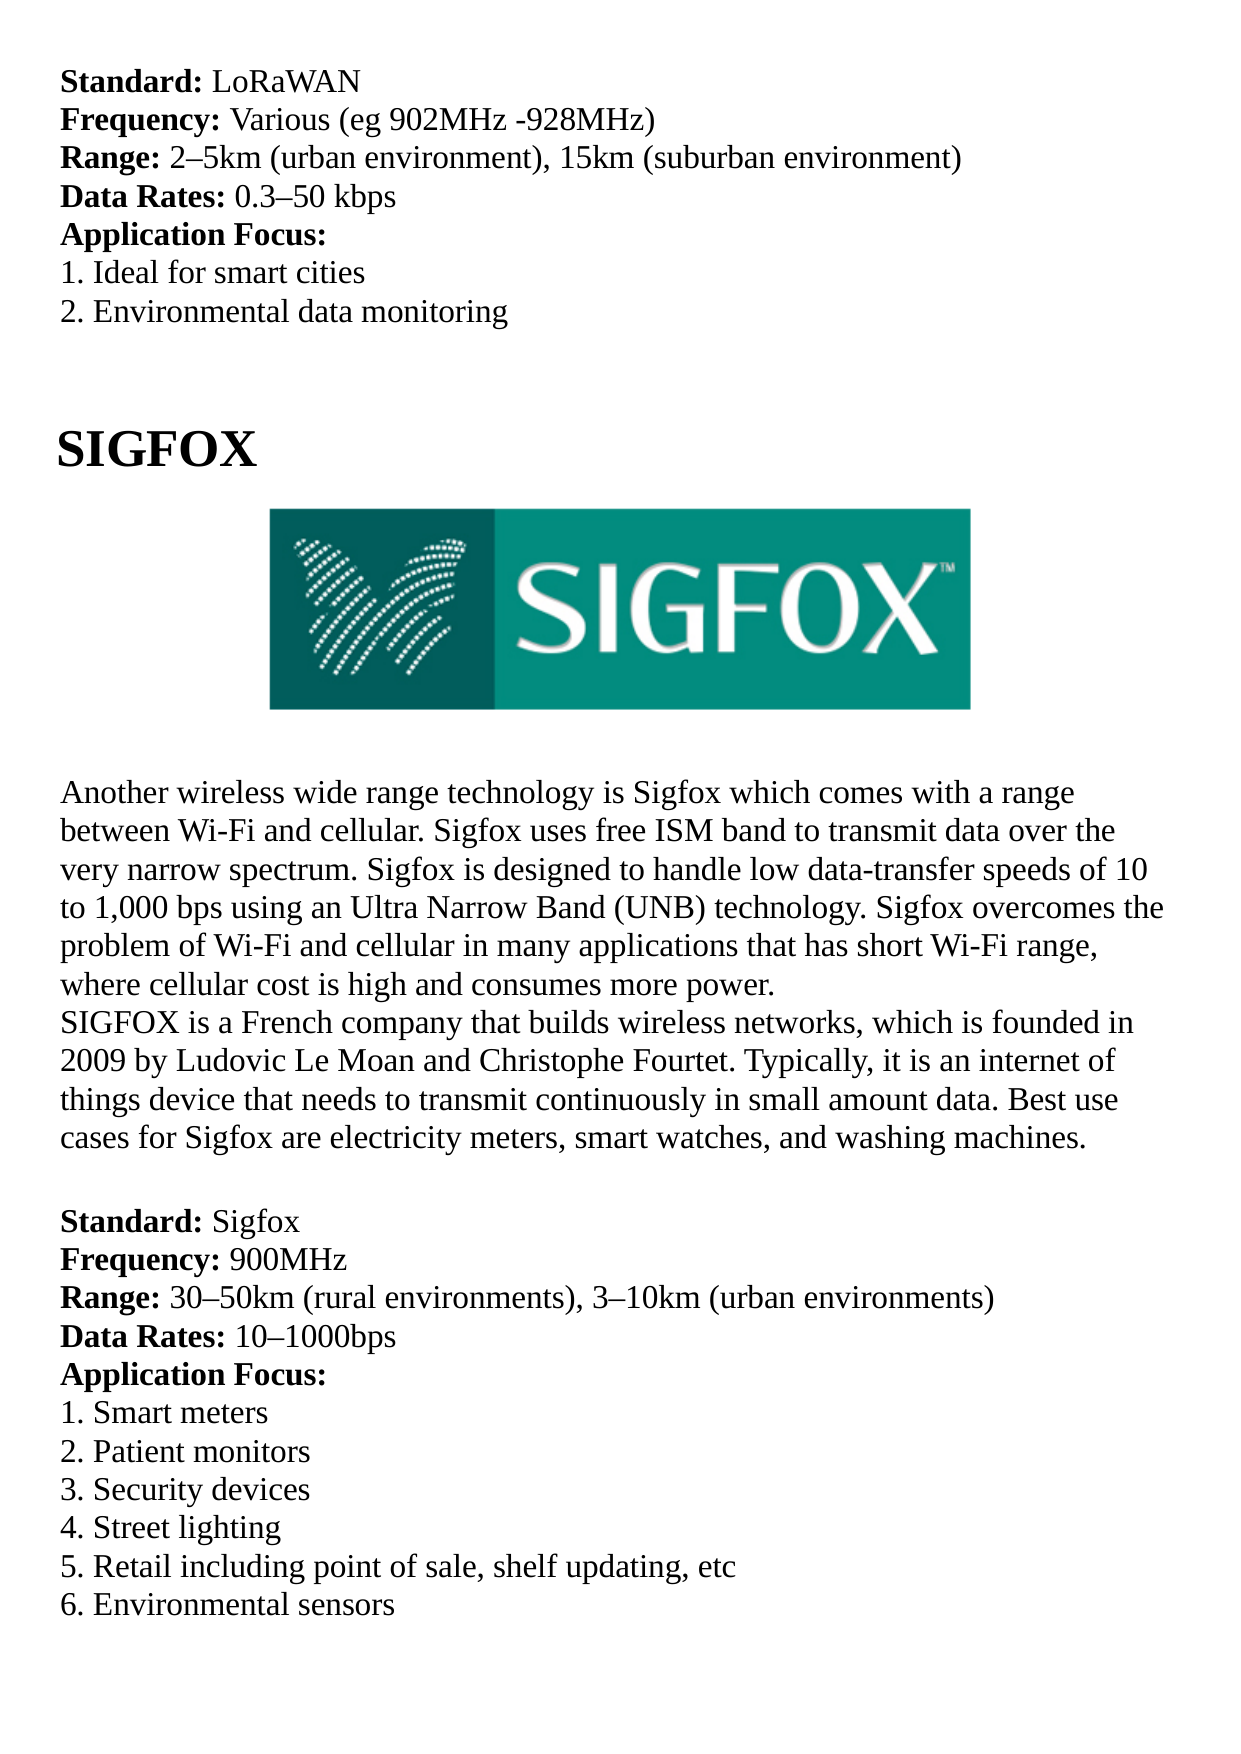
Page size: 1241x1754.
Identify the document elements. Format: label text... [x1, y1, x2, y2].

text Standard: LoRaWAN Frequency: Various (eg 902MHz -928MHz) Range: 2–5km (urban environment), 15km (suburban environment) Data Rates: 0.3–50 kbps Application Focus: 1. Ideal for smart cities 2. Environmental data monitoring [60, 61, 1181, 329]
text Another wireless wide range technology is Sigfox which comes with a range between Wi-Fi and cellular. Sigfox uses free ISM band to transmit data over the very narrow spectrum. Sigfox is designed to handle low data-transfer speeds of 10 to 1,000 bps using an Ultra Narrow Band (UNB) technology. Sigfox overcomes the problem of Wi-Fi and cellular in many applications that has short Wi-Fi range, where cellular cost is high and consumes more power. SIGFOX is a French company that builds wireless networks, which is founded in 2009 by Ludovic Le Moan and Christophe Fourtet. Typically, it is an internet of things device that needs to transmit continuously in small amount data. Best use cases for Sigfox are electricity meters, smart watches, and washing machines. [60, 772, 1181, 1156]
subtitle SIGFOX [56, 417, 1181, 478]
text Standard: Sigfox Frequency: 900MHz Range: 30–50km (rural environments), 3–10km (urban environments) Data Rates: 10–1000bps Application Focus: 1. Smart meters 2. Patient monitors 3. Security devices 4. Street lighting 5. Retail including point of sale, shelf updating, etc 6. Environmental sensors [60, 1201, 1181, 1623]
picture [267, 506, 974, 713]
